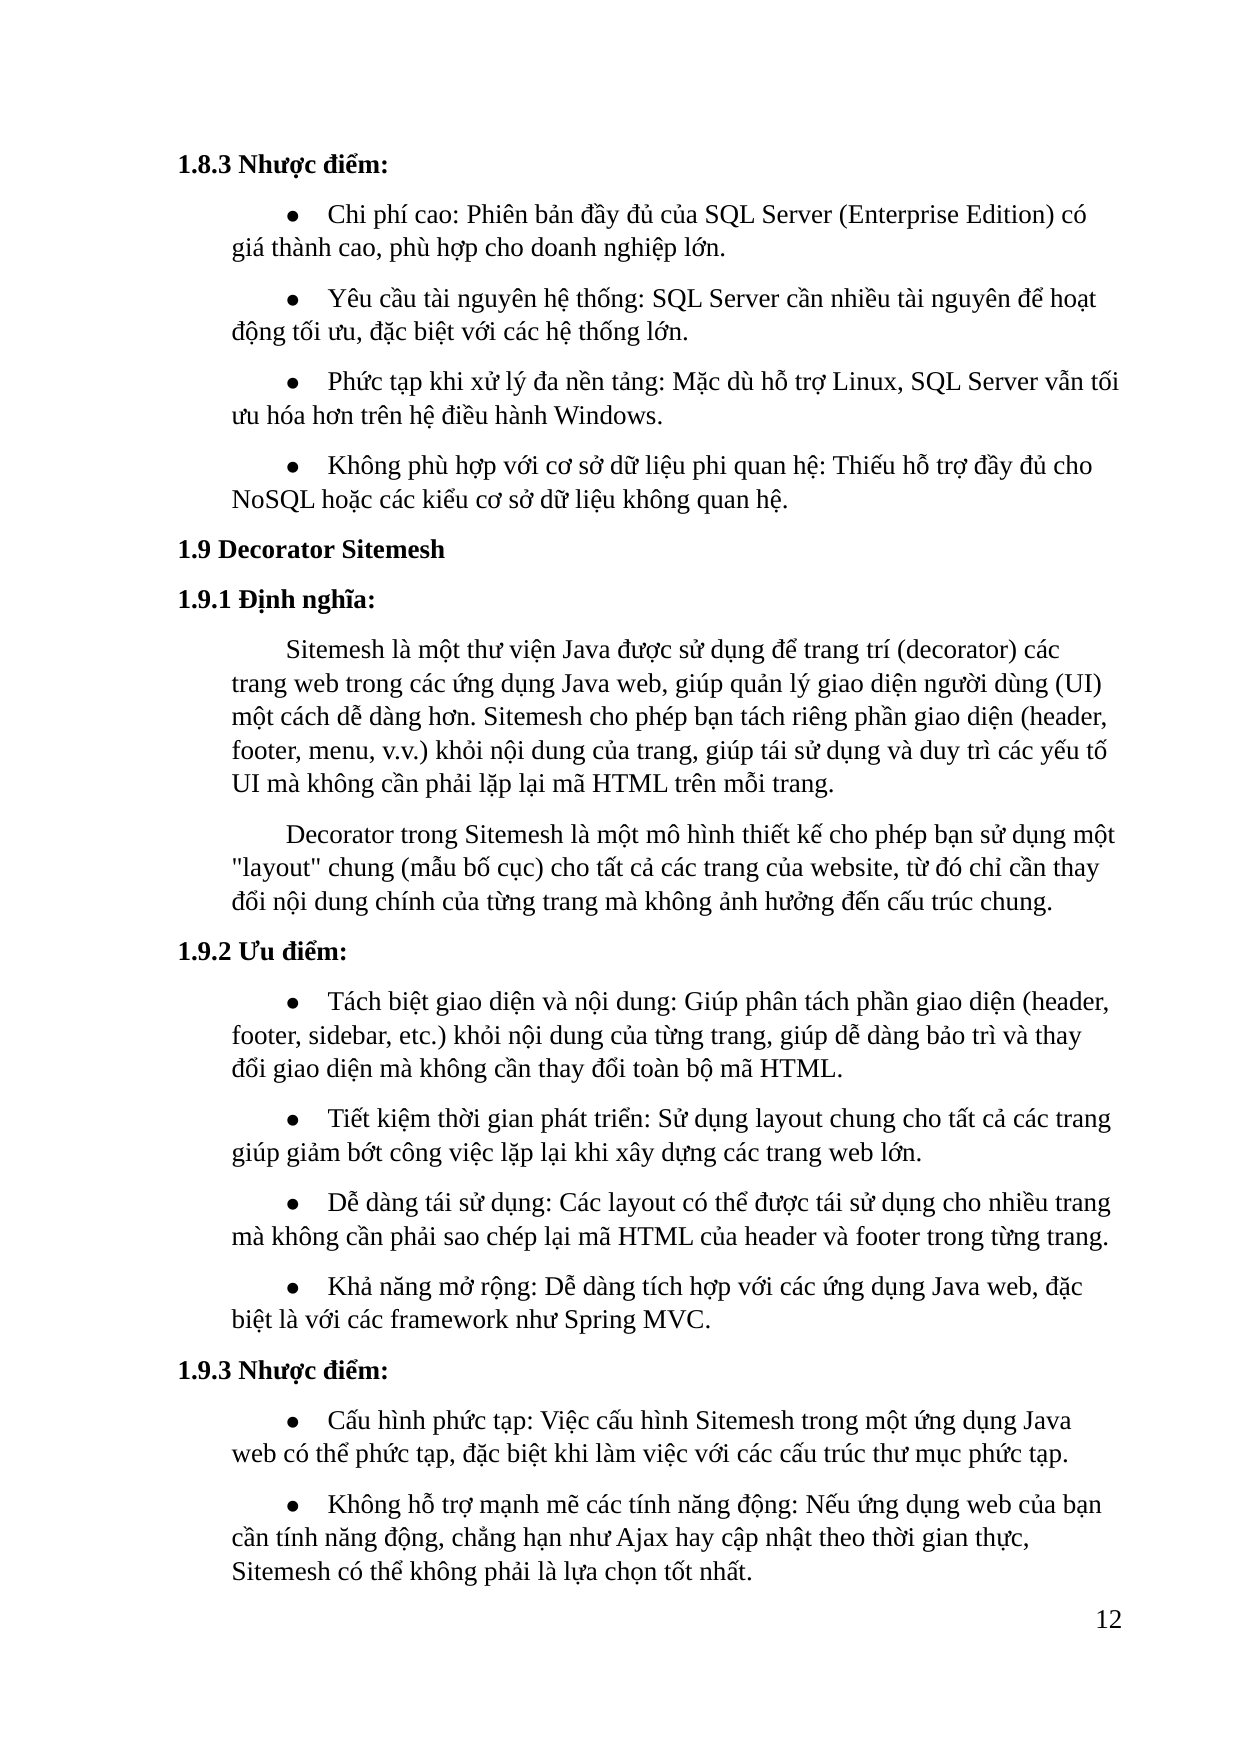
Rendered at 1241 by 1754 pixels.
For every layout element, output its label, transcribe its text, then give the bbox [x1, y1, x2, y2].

list Yêu cầu tài nguyên hệ thống: SQL Server cần nhiều tài nguyên để hoạt động tối ưu, đặc biệt với các hệ thống lớn. [231, 282, 1122, 346]
list Cấu hình phức tạp: Việc cấu hình Sitemesh trong một ứng dụng Java web có thể phức tạp, đặc biệt khi làm việc với các cấu trúc thư mục phức tạp. [231, 1404, 1122, 1469]
list 1.9.3 Nhược điểm: [177, 1354, 1122, 1385]
list Decorator trong Sitemesh là một mô hình thiết kế cho phép bạn sử dụng một "layout" chung (mẫu bố cục) cho tất cả các trang của website, từ đó chỉ cần thay đổi nội dung chính của từng trang mà không ảnh hưởng đến cấu trúc chung. [231, 818, 1122, 916]
list Tách biệt giao diện và nội dung: Giúp phân tách phần giao diện (header, footer, sidebar, etc.) khỏi nội dung của từng trang, giúp dễ dàng bảo trì và thay đổi giao diện mà không cần thay đổi toàn bộ mã HTML. [231, 985, 1122, 1083]
list Khả năng mở rộng: Dễ dàng tích hợp với các ứng dụng Java web, đặc biệt là với các framework như Spring MVC. [231, 1270, 1122, 1335]
list Không hỗ trợ mạnh mẽ các tính năng động: Nếu ứng dụng web của bạn cần tính năng động, chẳng hạn như Ajax hay cập nhật theo thời gian thực, Sitemesh có thể không phải là lựa chọn tốt nhất. [231, 1488, 1122, 1586]
list 1.9.1 Định nghĩa: [177, 583, 1122, 614]
list 1.8.3 Nhược điểm: [177, 148, 1122, 179]
list 1.9 Decorator Sitemesh [177, 533, 1122, 564]
list 1.9.2 Ưu điểm: [177, 935, 1122, 966]
list Chi phí cao: Phiên bản đầy đủ của SQL Server (Enterprise Edition) có giá thành cao, phù hợp cho doanh nghiệp lớn. [231, 198, 1122, 263]
list Sitemesh là một thư viện Java được sử dụng để trang trí (decorator) các trang web trong các ứng dụng Java web, giúp quản lý giao diện người dùng (UI) một cách dễ dàng hơn. Sitemesh cho phép bạn tách riêng phần giao diện (header, footer, menu, v.v.) khỏi nội dung của trang, giúp tái sử dụng và duy trì các yếu tố UI mà không cần phải lặp lại mã HTML trên mỗi trang. [231, 633, 1122, 799]
list Phức tạp khi xử lý đa nền tảng: Mặc dù hỗ trợ Linux, SQL Server vẫn tối ưu hóa hơn trên hệ điều hành Windows. [231, 365, 1122, 430]
list Tiết kiệm thời gian phát triển: Sử dụng layout chung cho tất cả các trang giúp giảm bớt công việc lặp lại khi xây dựng các trang web lớn. [231, 1102, 1122, 1167]
list Không phù hợp với cơ sở dữ liệu phi quan hệ: Thiếu hỗ trợ đầy đủ cho NoSQL hoặc các kiểu cơ sở dữ liệu không quan hệ. [231, 449, 1122, 514]
list Dễ dàng tái sử dụng: Các layout có thể được tái sử dụng cho nhiều trang mà không cần phải sao chép lại mã HTML của header và footer trong từng trang. [231, 1186, 1122, 1251]
